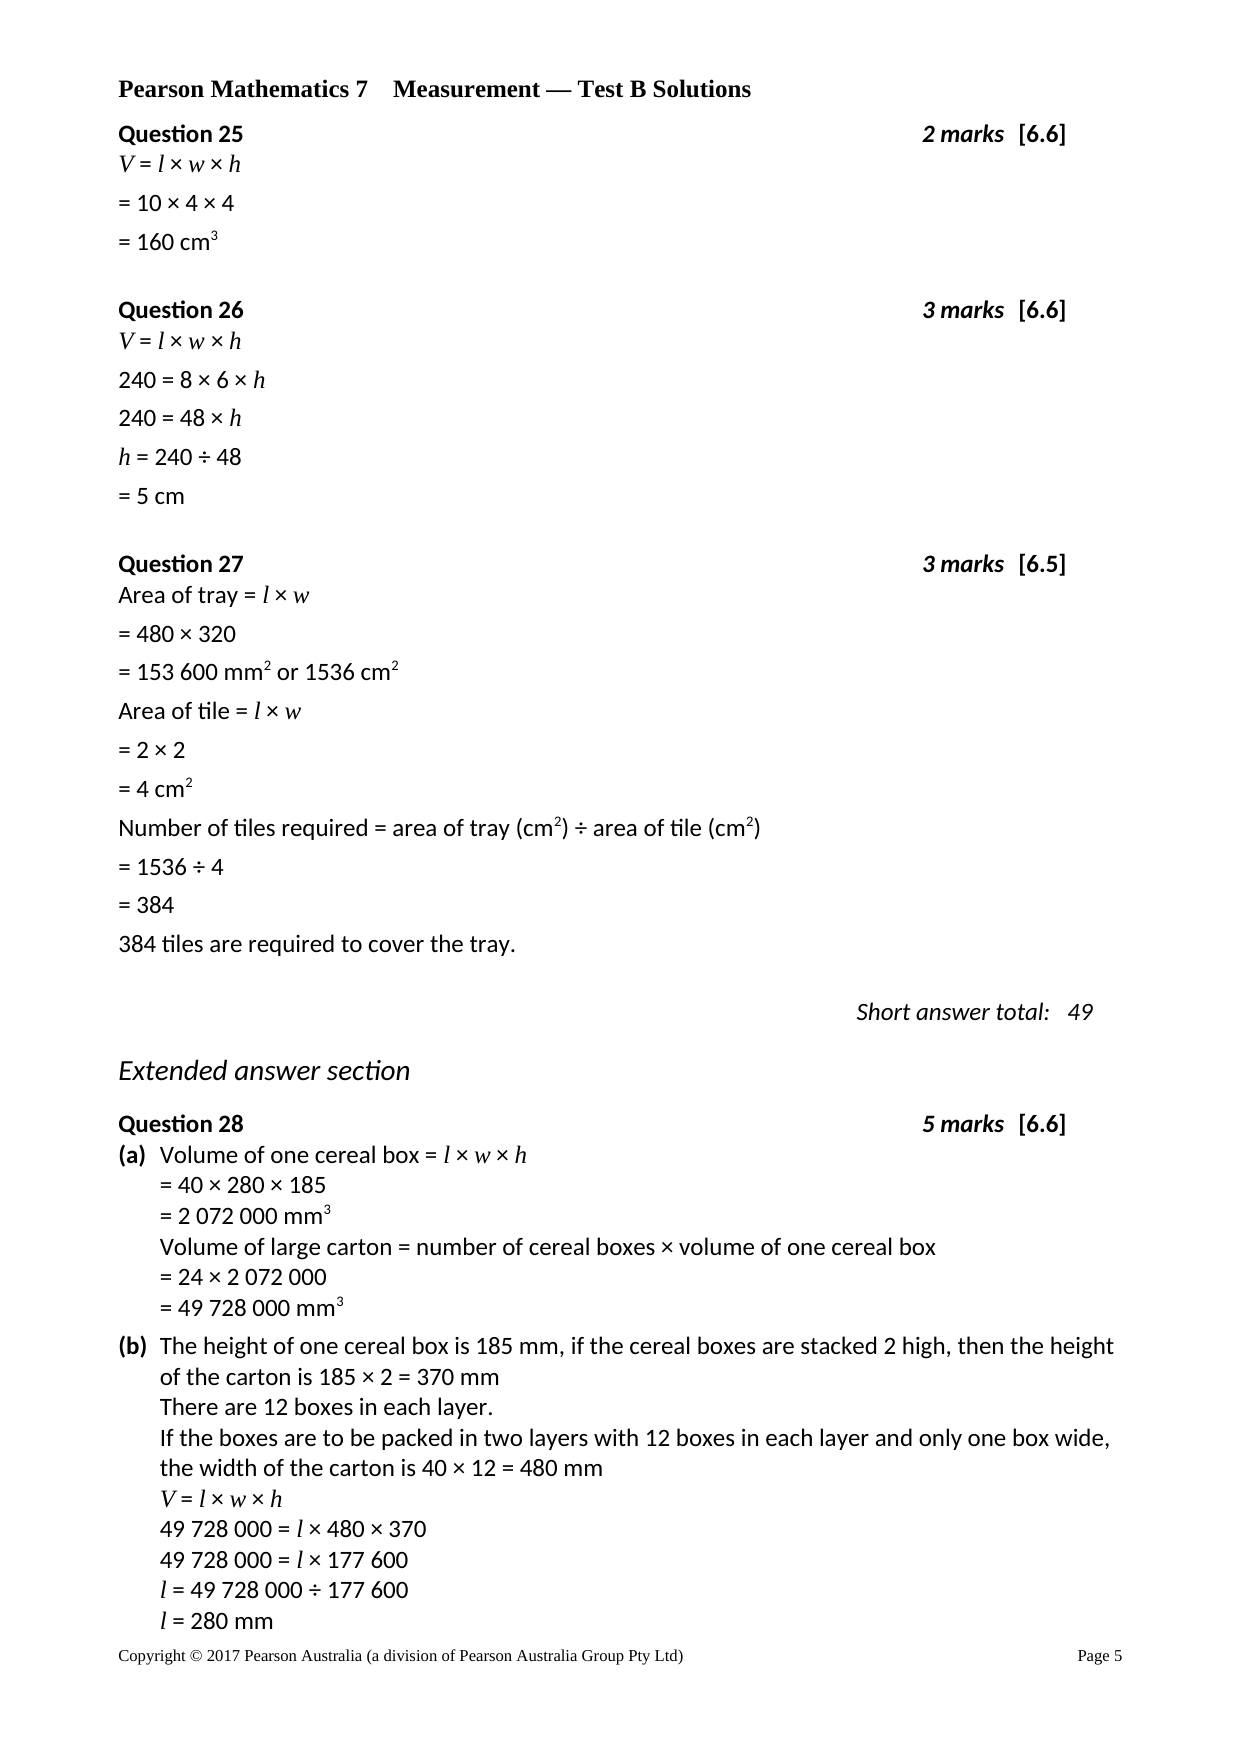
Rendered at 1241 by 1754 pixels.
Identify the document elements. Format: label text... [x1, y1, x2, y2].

subtitle Question 25 2 marks [6.6] [118, 118, 1122, 149]
subtitle Question 27 3 marks [6.5] [118, 548, 1122, 579]
text Short answer total: 49 [118, 997, 1092, 1027]
text = 10 × 4 × 4 [118, 187, 1122, 218]
text = 1536 ÷ 4 [118, 851, 1122, 881]
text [118, 1331, 1122, 1636]
text (a) Volume of one cereal box = l × w × h = 40 × 280 × 185 = 2 072 000 mm3 Volume of large carton = number of cereal boxes × volume of one cereal box = 24 × 2 072 000 = 49 728 000 mm3 [118, 1139, 1122, 1322]
text V = l × w × h [118, 325, 1122, 355]
text h = 240 ÷ 48 [118, 441, 1122, 472]
text 240 = 8 × 6 × h [118, 364, 1122, 394]
text = 480 × 320 [118, 618, 1122, 648]
text 384 tiles are required to cover the tray. [118, 928, 1122, 959]
text = 2 × 2 [118, 734, 1122, 765]
text Number of tiles required = area of tray (cm2) ÷ area of tile (cm2) [118, 812, 1122, 842]
text Area of tray = l × w [118, 579, 1122, 609]
subtitle Extended answer section [118, 1052, 1122, 1088]
text = 153 600 mm2 or 1536 cm2 [118, 657, 1122, 687]
text = 5 cm [118, 480, 1122, 511]
subtitle Question 28 5 marks [6.6] [118, 1108, 1122, 1139]
subtitle Question 26 3 marks [6.6] [118, 294, 1122, 325]
text = 4 cm2 [118, 773, 1122, 804]
text = 160 cm3 [118, 226, 1122, 257]
text V = l × w × h [118, 149, 1122, 179]
text 240 = 48 × h [118, 403, 1122, 433]
text Area of tile = l × w [118, 695, 1122, 726]
text = 384 [118, 890, 1122, 920]
